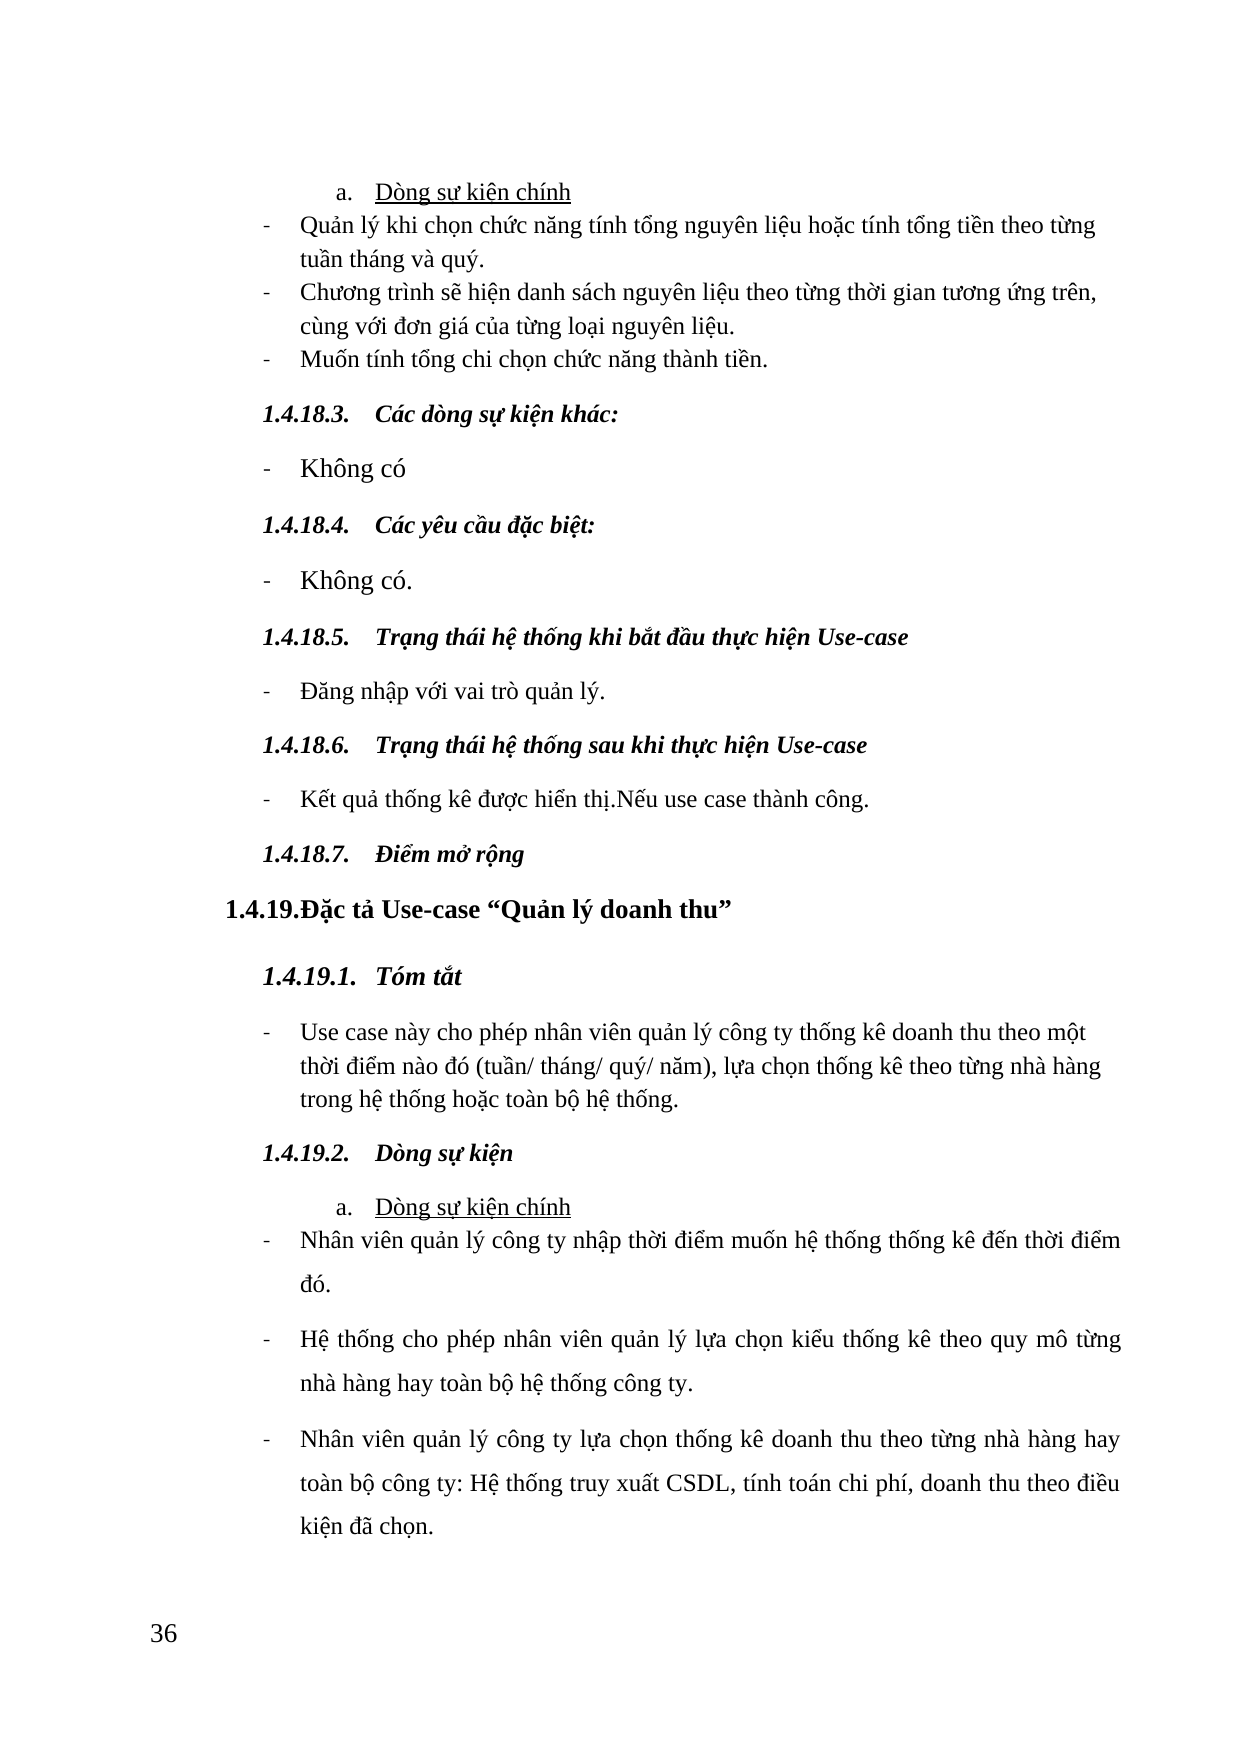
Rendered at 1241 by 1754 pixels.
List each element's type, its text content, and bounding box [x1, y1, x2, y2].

list Kết quả thống kê được hiển thị.Nếu use case thành công. [262, 784, 1122, 814]
list Quản lý khi chọn chức năng tính tổng nguyên liệu hoặc tính tổng tiền theo từng tuần tháng và quý. [262, 210, 1122, 273]
subtitle Trạng thái hệ thống sau khi thực hiện Use-case [262, 731, 1122, 759]
list Không có. [262, 564, 1122, 596]
list Use case này cho phép nhân viên quản lý công ty thống kê doanh thu theo một thời điểm nào đó (tuần/ tháng/ quý/ năm), lựa chọn thống kê theo từng nhà hàng trong hệ thống hoặc toàn bộ hệ thống. [262, 1017, 1122, 1113]
subtitle Đặc tả Use-case “Quản lý doanh thu” [225, 893, 1122, 924]
subtitle Trạng thái hệ thống khi bắt đầu thực hiện Use-case [262, 622, 1122, 651]
list Muốn tính tổng chi chọn chức năng thành tiền. [262, 344, 1122, 373]
list Nhân viên quản lý công ty nhập thời điểm muốn hệ thống thống kê đến thời điểm đó. [262, 1225, 1122, 1297]
subtitle Dòng sự kiện [262, 1138, 1122, 1167]
subtitle Tóm tắt [262, 961, 1122, 992]
subtitle Dòng sự kiện chính [336, 177, 1122, 206]
list Nhân viên quản lý công ty lựa chọn thống kê doanh thu theo từng nhà hàng hay toàn bộ công ty: Hệ thống truy xuất CSDL, tính toán chi phí, doanh thu theo điều kiện đã chọn. [262, 1424, 1122, 1540]
list Không có [262, 453, 1122, 485]
list Chương trình sẽ hiện danh sách nguyên liệu theo từng thời gian tương ứng trên, cùng với đơn giá của từng loại nguyên liệu. [262, 277, 1122, 340]
subtitle Các dòng sự kiện khác: [262, 399, 1122, 427]
subtitle Các yêu cầu đặc biệt: [262, 510, 1122, 539]
subtitle Điểm mở rộng [262, 839, 1122, 868]
list Đăng nhập với vai trò quản lý. [262, 676, 1122, 705]
list Hệ thống cho phép nhân viên quản lý lựa chọn kiểu thống kê theo quy mô từng nhà hàng hay toàn bộ hệ thống công ty. [262, 1324, 1122, 1397]
subtitle Dòng sự kiện chính [336, 1192, 1122, 1220]
